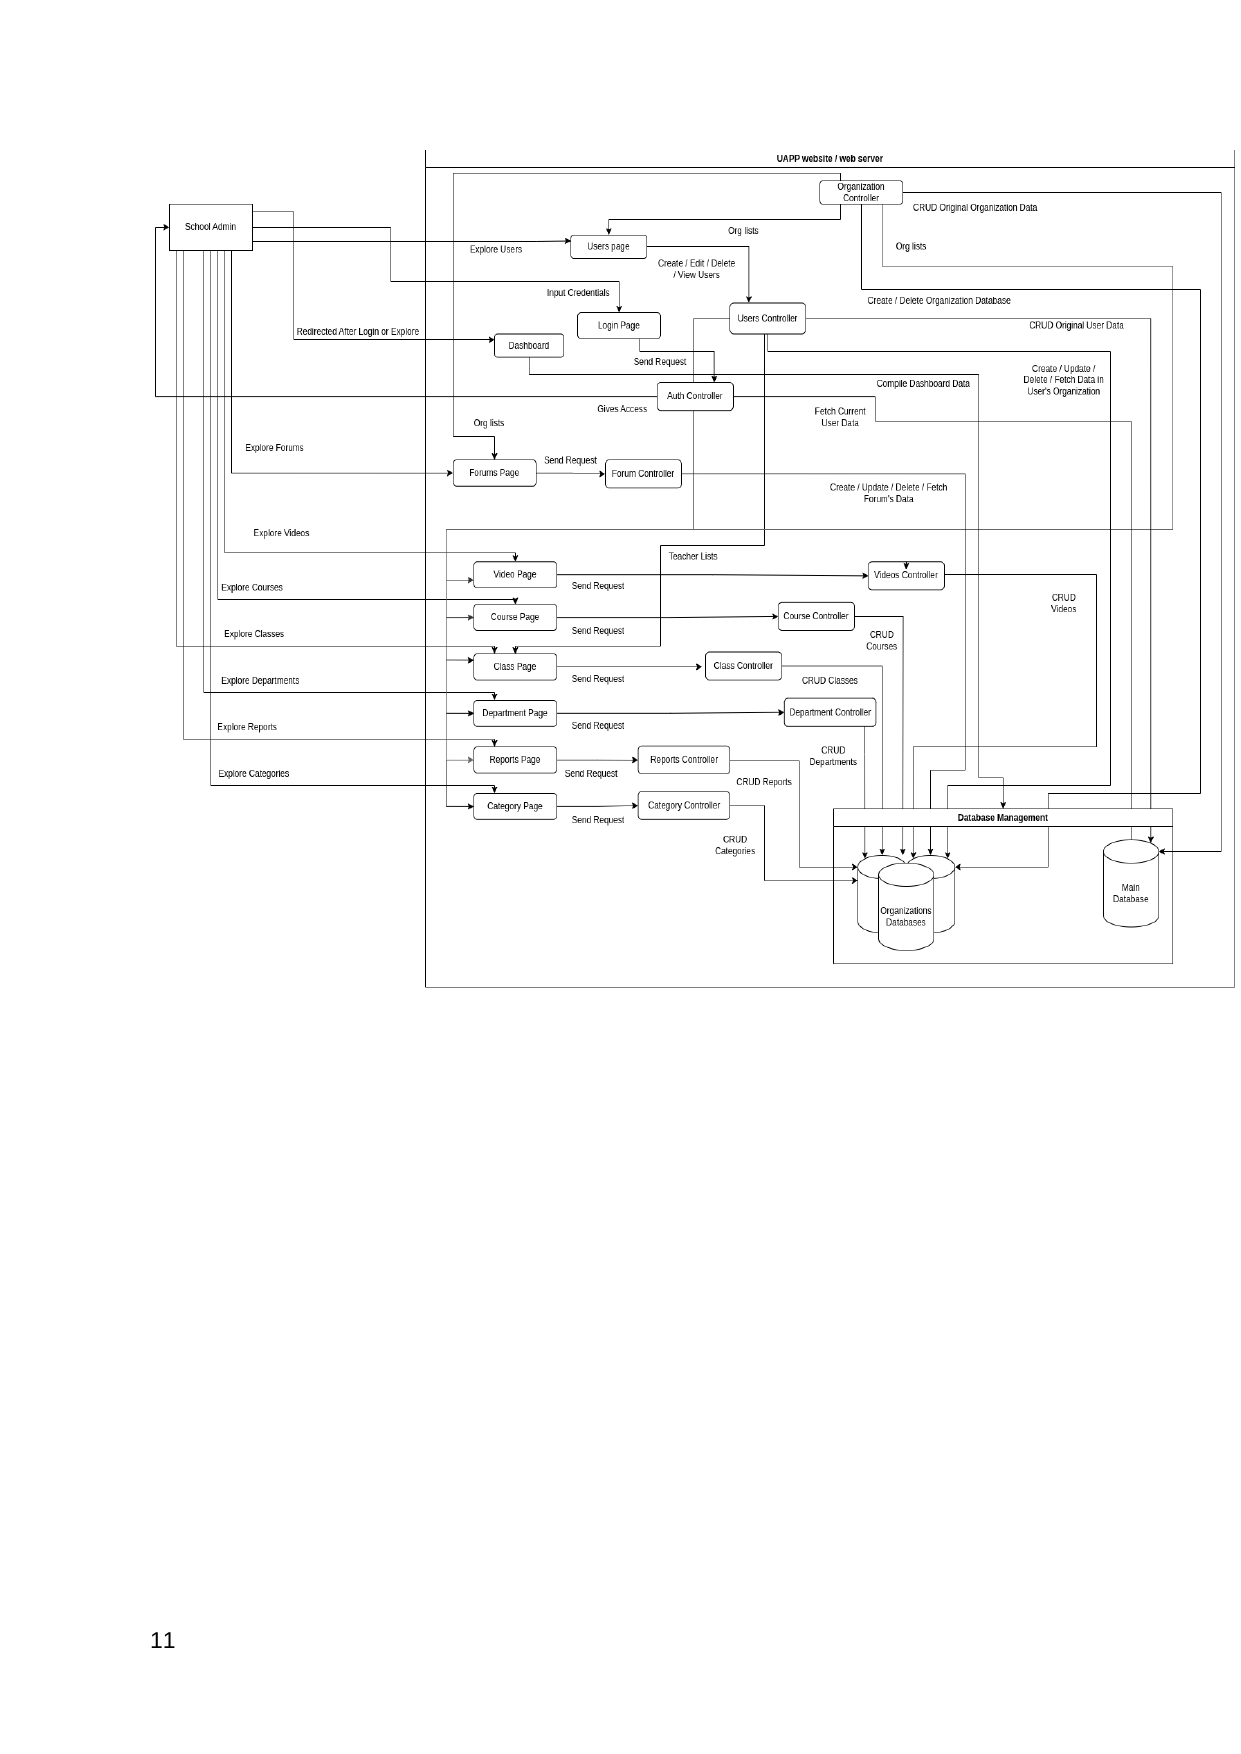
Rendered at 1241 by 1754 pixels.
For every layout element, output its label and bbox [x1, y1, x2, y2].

picture [150, 150, 1235, 988]
